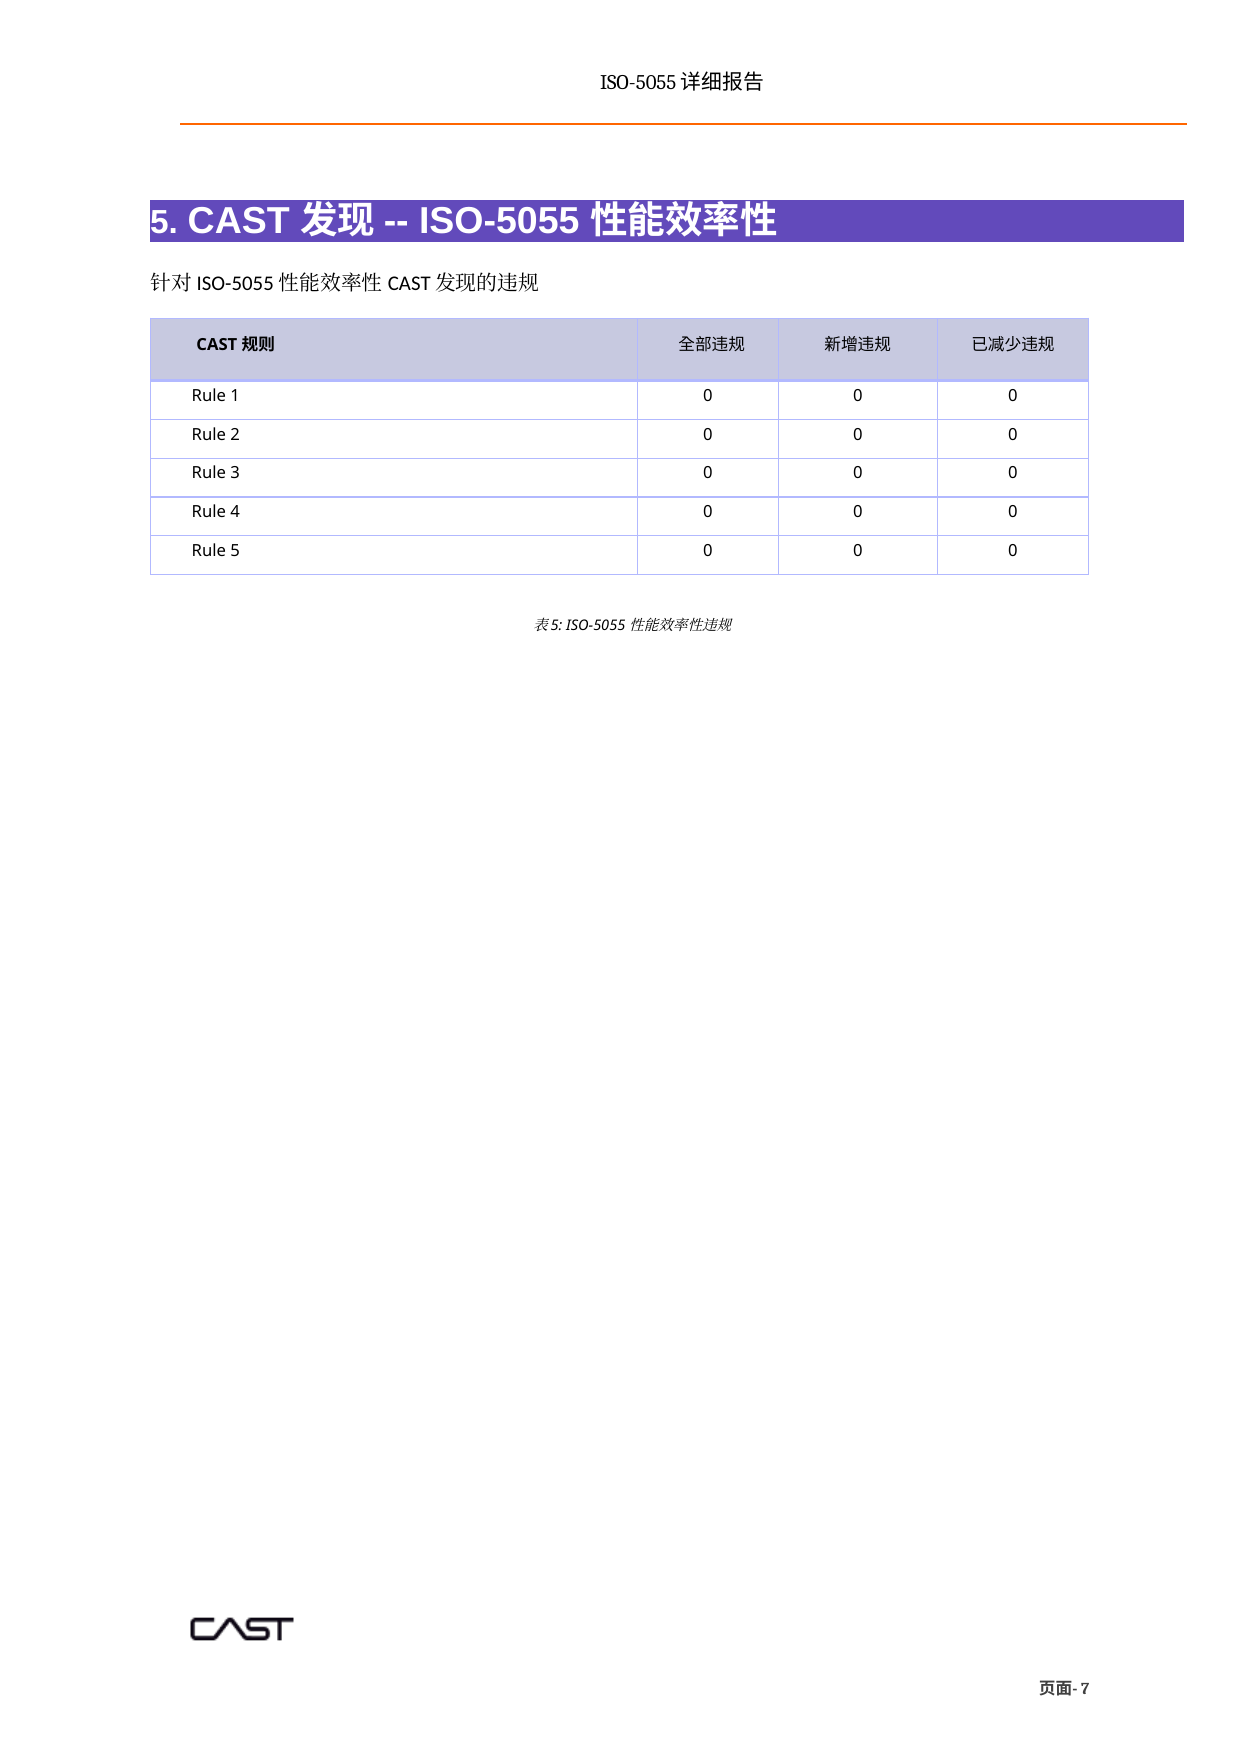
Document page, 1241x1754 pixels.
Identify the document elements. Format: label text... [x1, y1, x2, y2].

table_cell 0 [938, 382, 1088, 419]
table_cell 0 [779, 498, 937, 535]
table_cell 0 [638, 459, 778, 496]
subtitle CAST 发现 -- ISO-5055 性能效率性 [150, 200, 1184, 242]
table_cell 0 [638, 420, 778, 458]
table_cell 0 [938, 459, 1088, 496]
table_header 新增违规 [779, 319, 937, 379]
table_cell Rule 4 [151, 498, 637, 535]
table_cell 0 [938, 536, 1088, 573]
table_header CAST 规则 [151, 319, 637, 379]
table_cell 0 [779, 536, 937, 573]
table_cell Rule 1 [151, 382, 637, 419]
table_cell 0 [938, 498, 1088, 535]
table_cell 0 [779, 459, 937, 496]
table_cell Rule 2 [151, 420, 637, 458]
text 针对 ISO-5055 性能效率性 CAST发现的违规 [150, 267, 1116, 297]
table_cell 0 [938, 420, 1088, 458]
text 表5: ISO-5055 性能效率性违规 [150, 614, 1116, 635]
table_header 全部违规 [638, 319, 778, 379]
table_cell 0 [779, 420, 937, 458]
table_header 已减少违规 [938, 319, 1088, 379]
table_cell 0 [638, 382, 778, 419]
table_cell 0 [779, 382, 937, 419]
table_cell Rule 3 [151, 459, 637, 496]
table_cell 0 [638, 536, 778, 573]
table_cell Rule 5 [151, 536, 637, 573]
table_cell 0 [638, 498, 778, 535]
picture [179, 1606, 304, 1651]
